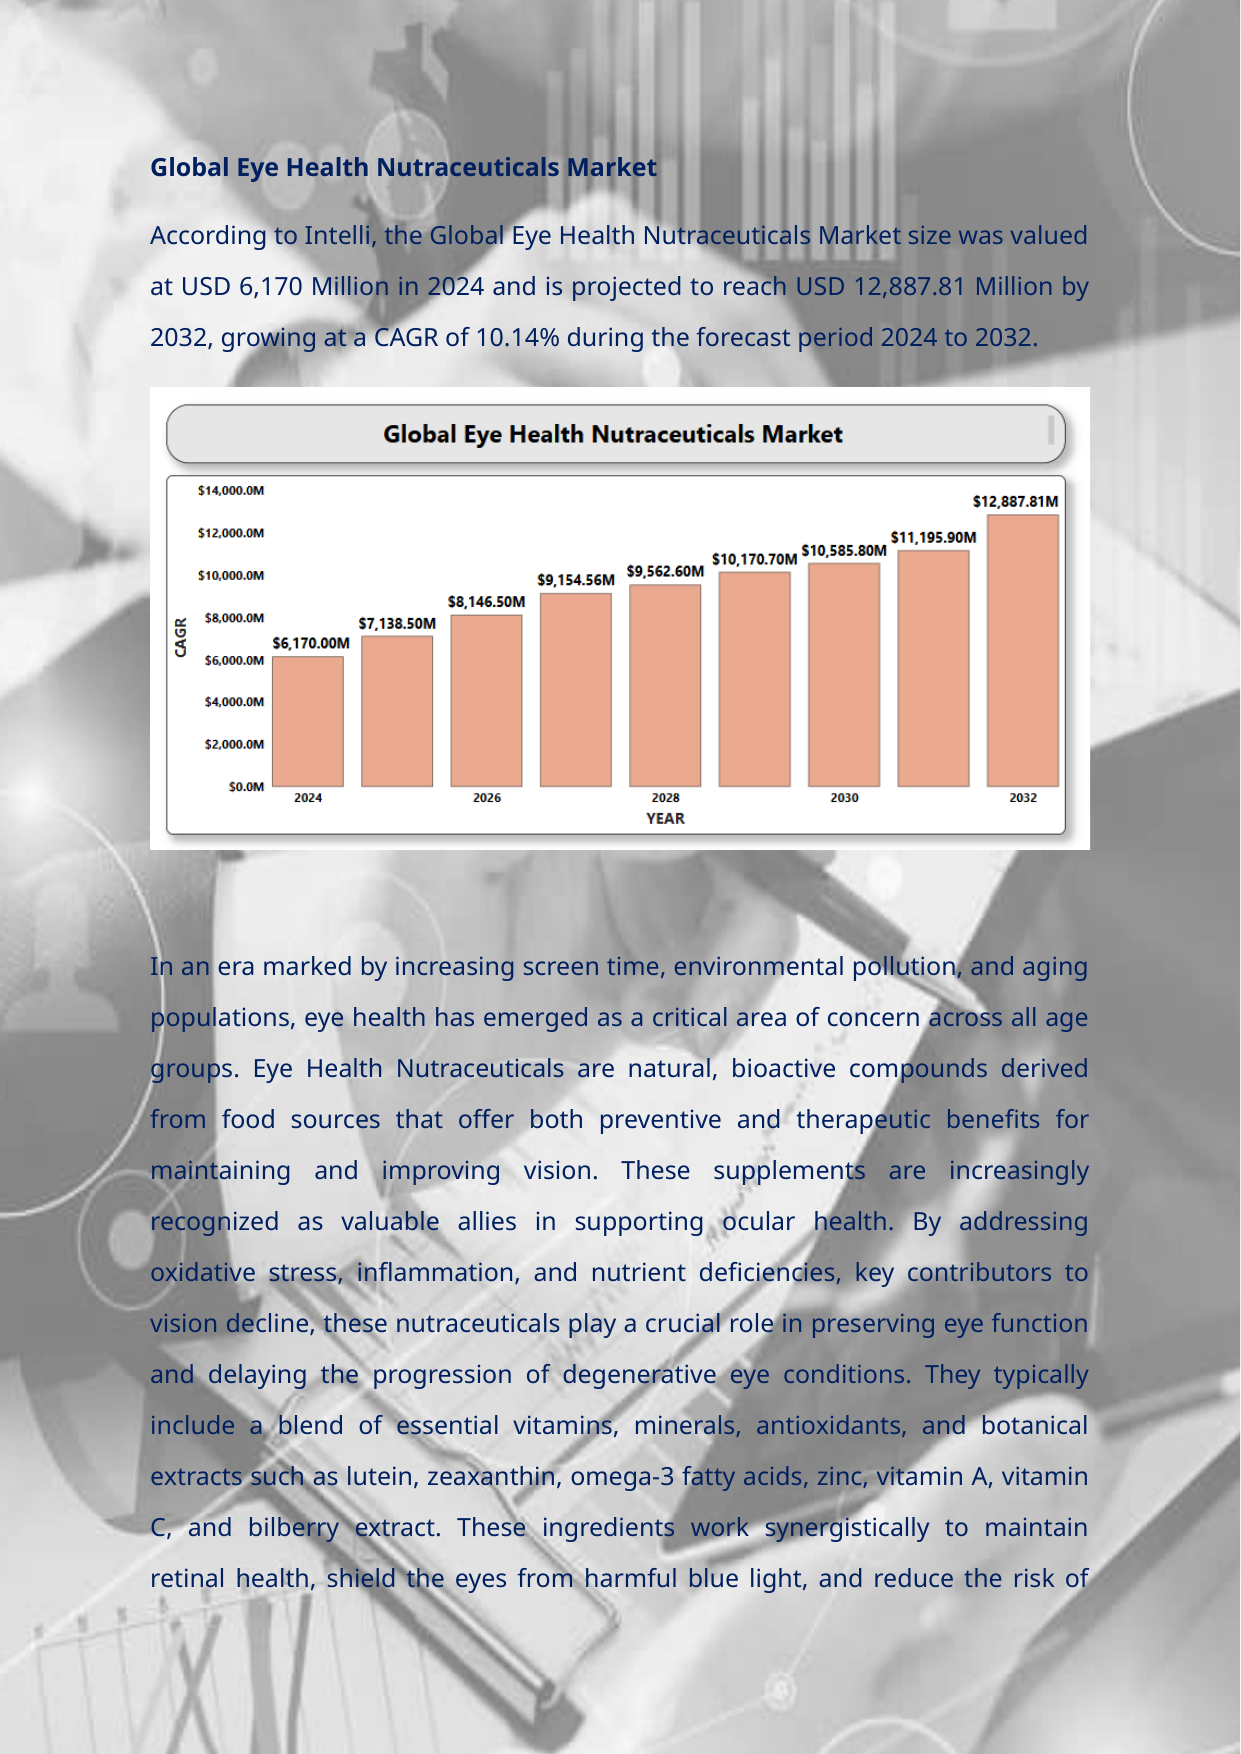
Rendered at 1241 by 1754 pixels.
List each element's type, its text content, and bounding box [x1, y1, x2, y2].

text According to Intelli, the Global Eye Health Nutraceuticals Market size was valued at USD 6,170 Million in 2024 and is projected to reach USD 12,887.81 Million by 2032, growing at a CAGR of 10.14% during the forecast period 2024 to 2032. [150, 218, 1090, 354]
text Global Eye Health Nutraceuticals Market [150, 150, 1090, 184]
picture [150, 387, 1091, 850]
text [150, 948, 1090, 1595]
